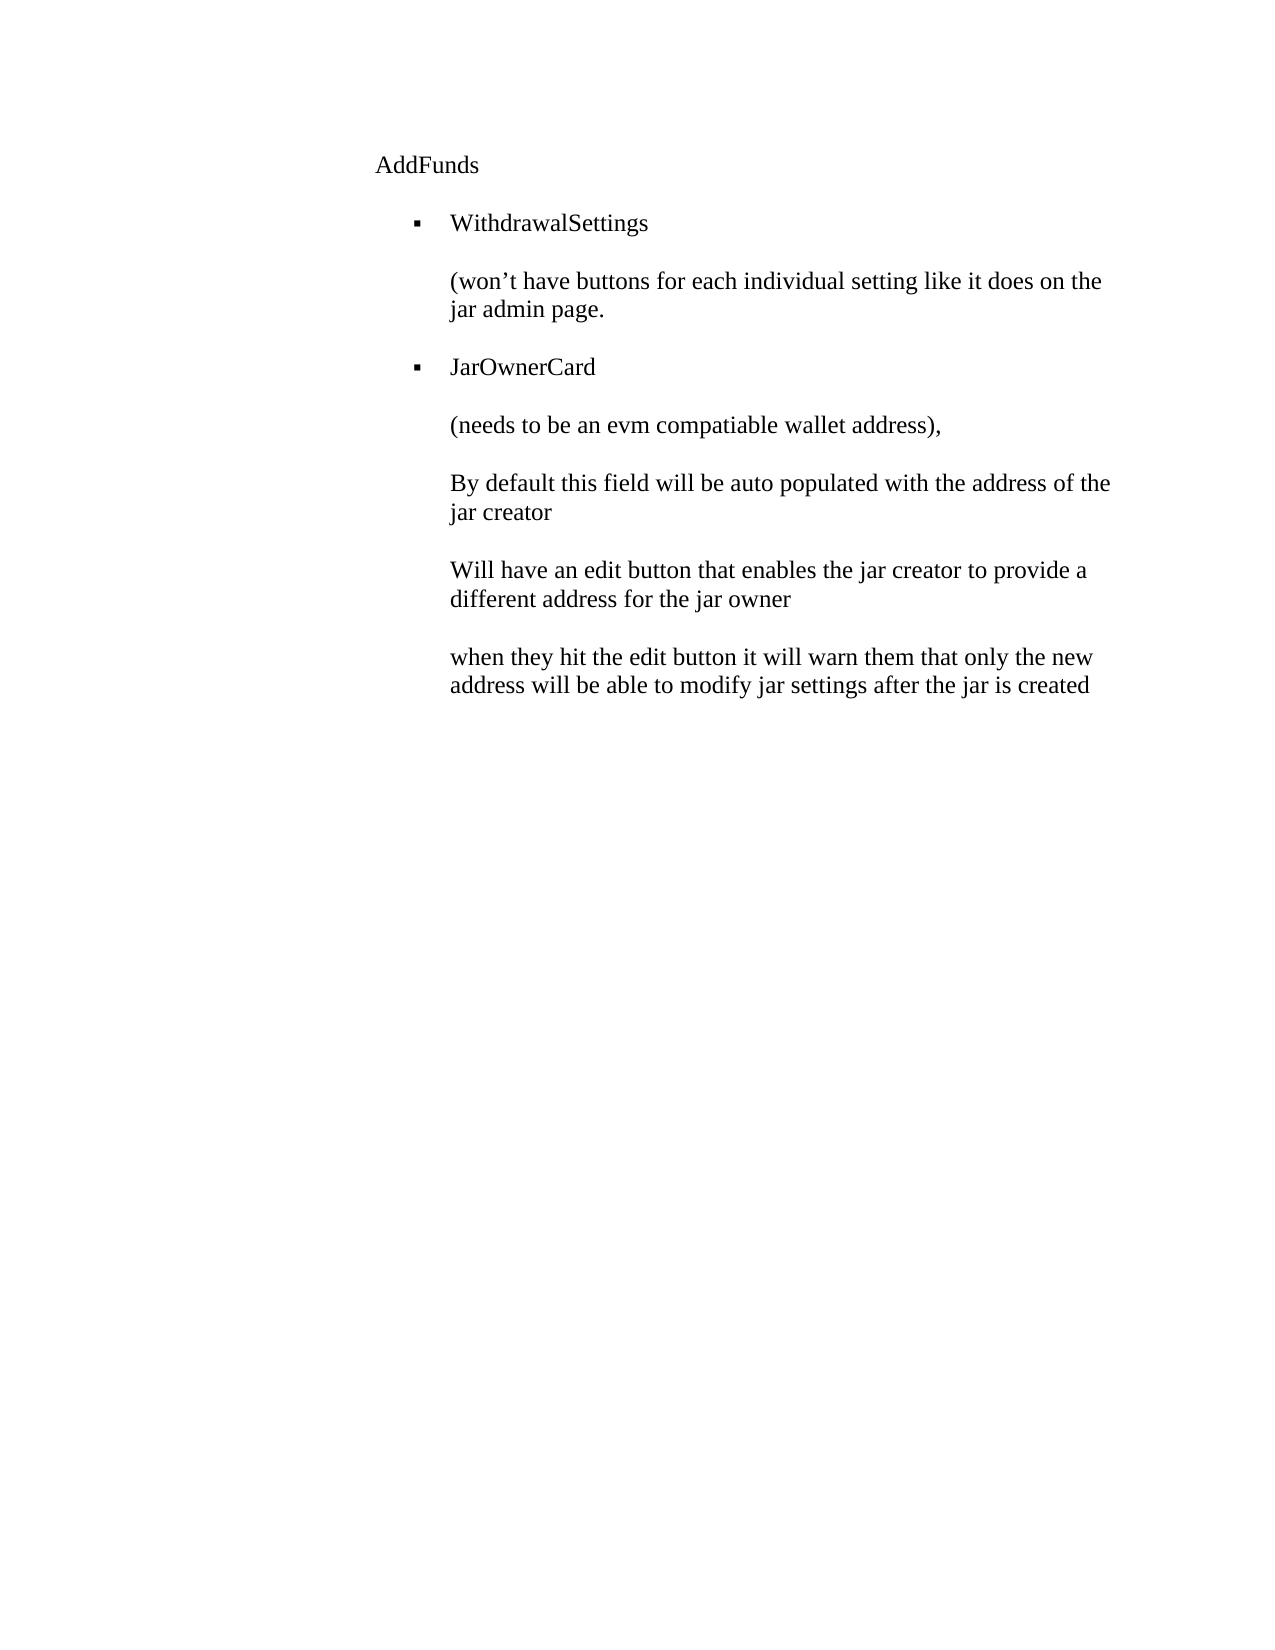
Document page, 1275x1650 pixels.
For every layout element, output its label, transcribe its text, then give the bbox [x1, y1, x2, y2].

list WithdrawalSettings [412, 208, 1125, 237]
text when they hit the edit button it will warn them that only the new address will be able to modify jar settings after the jar is created [450, 642, 1125, 699]
text By default this field will be auto populated with the address of the jar creator [450, 468, 1125, 526]
text (needs to be an evm compatiable wallet address), [450, 410, 1125, 439]
text (won’t have buttons for each individual setting like it does on the jar admin page. [450, 266, 1125, 323]
text AddFunds [375, 150, 1125, 179]
text Will have an edit button that enables the jar creator to provide a different address for the jar owner [450, 555, 1125, 612]
list JarOwnerCard [412, 352, 1125, 381]
